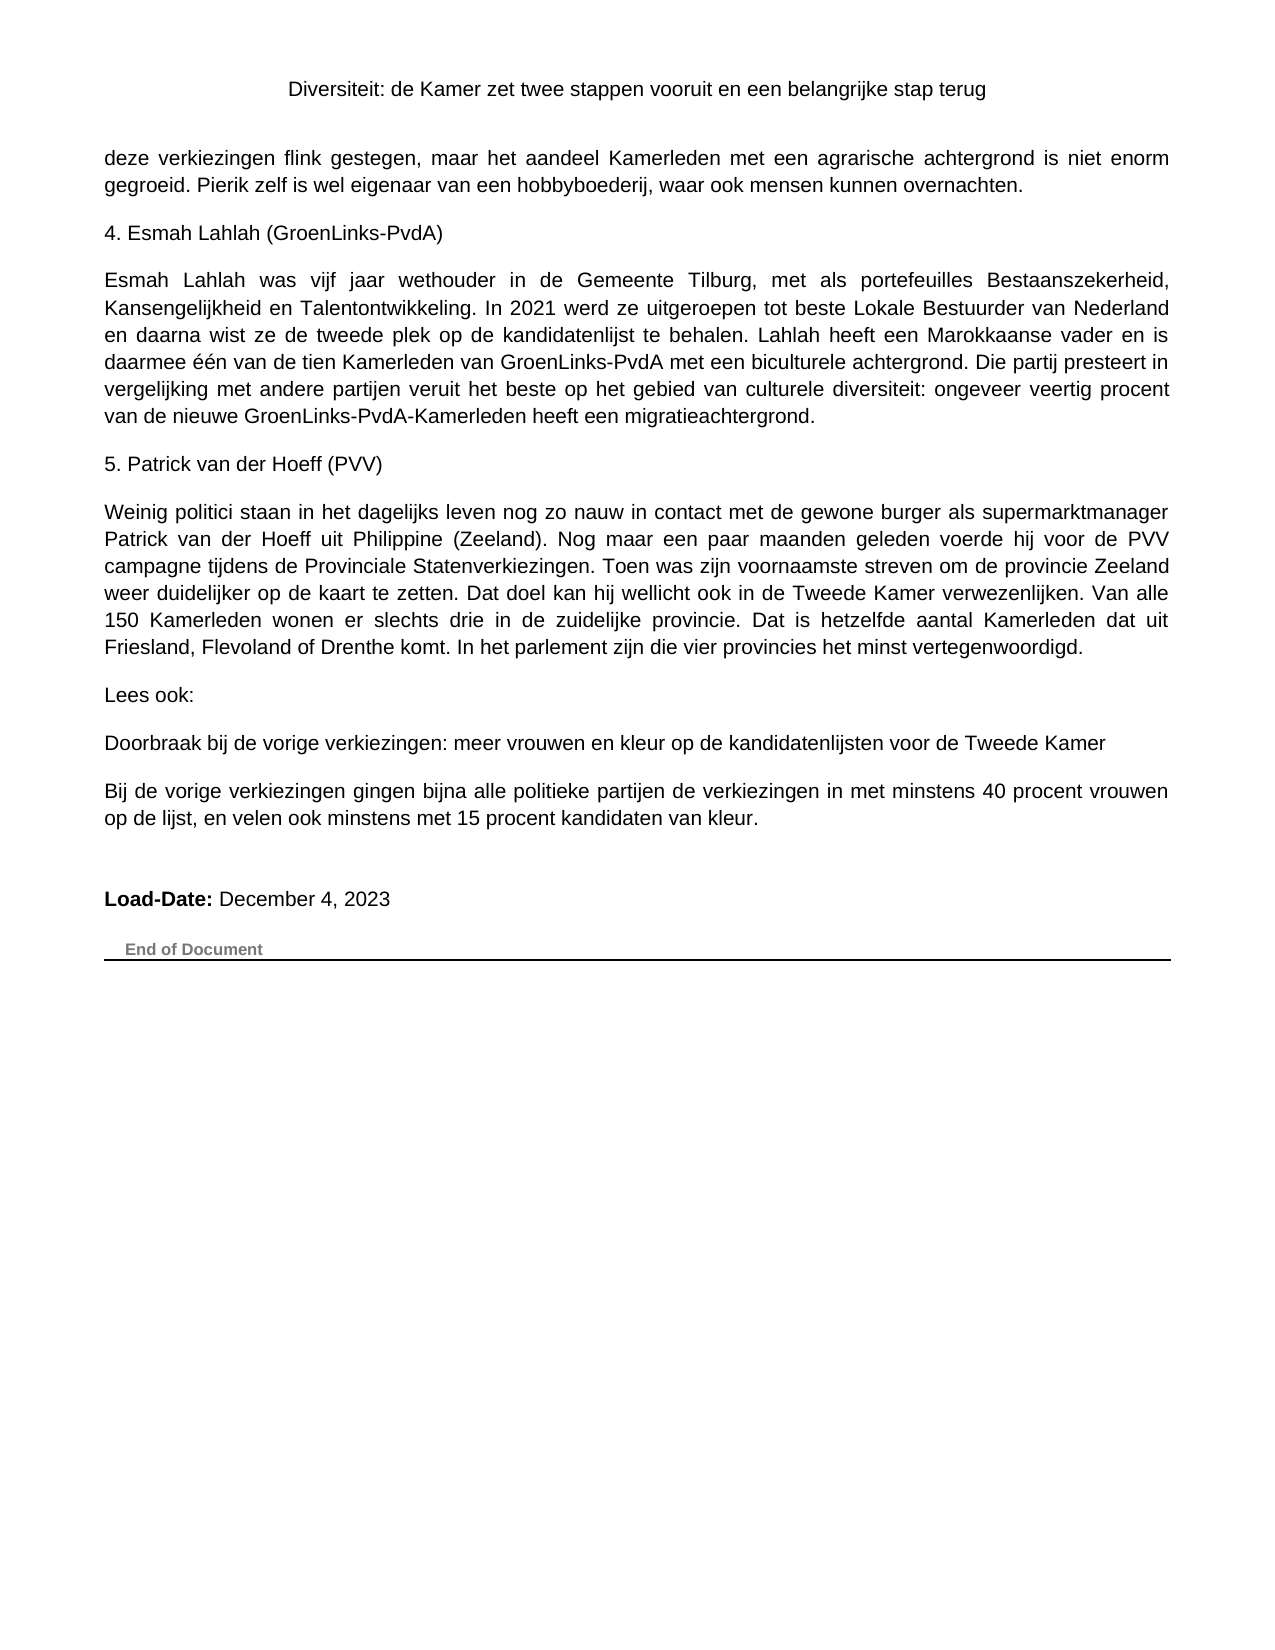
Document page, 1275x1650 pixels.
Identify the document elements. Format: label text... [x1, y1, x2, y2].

text 5. Patrick van der Hoeff (PVV) [104, 448, 1171, 476]
text 4. Esmah Lahlah (GroenLinks-PvdA) [104, 217, 1171, 244]
text Lees ook: [104, 680, 1171, 707]
text End of Document [125, 939, 1171, 958]
text Bij de vorige verkiezingen gingen bijna alle politieke partijen de verkiezingen in met minstens 40 procent vrouwen op de lijst, en velen ook minstens met 15 procent kandidaten van kleur. [104, 776, 1171, 830]
text Esmah Lahlah was vijf jaar wethouder in de Gemeente Tilburg, met als portefeuilles Bestaanszekerheid, Kansengelijkheid en Talentontwikkeling. In 2021 werd ze uitgeroepen tot beste Lokale Bestuurder van Nederland en daarna wist ze de tweede plek op de kandidatenlijst te behalen. Lahlah heeft een Marokkaanse vader en is daarmee één van de tien Kamerleden van GroenLinks-PvdA met een biculturele achtergrond. Die partij presteert in vergelijking met andere partijen veruit het beste op het gebied van culturele diversiteit: ongeveer veertig procent van de nieuwe GroenLinks-PvdA-Kamerleden heeft een migratieachtergrond. [104, 265, 1171, 428]
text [104, 142, 1171, 196]
text Weinig politici staan in het dagelijks leven nog zo nauw in contact met de gewone burger als supermarktmanager Patrick van der Hoeff uit Philippine (Zeeland). Nog maar een paar maanden geleden voerde hij voor de PVV campagne tijdens de Provinciale Statenverkiezingen. Toen was zijn voornaamste streven om de provincie Zeeland weer duidelijker op de kaart te zetten. Dat doel kan hij wellicht ook in de Tweede Kamer verwezenlijken. Van alle 150 Kamerleden wonen er slechts drie in de zuidelijke provincie. Dat is hetzelfde aantal Kamerleden dat uit Friesland, Flevoland of Drenthe komt. In het parlement zijn die vier provincies het minst vertegenwoordigd. [104, 496, 1171, 659]
text Doorbraak bij de vorige verkiezingen: meer vrouwen en kleur op de kandidatenlijsten voor de Tweede Kamer [104, 728, 1171, 755]
text Load-Date: December 4, 2023 [104, 855, 1171, 911]
